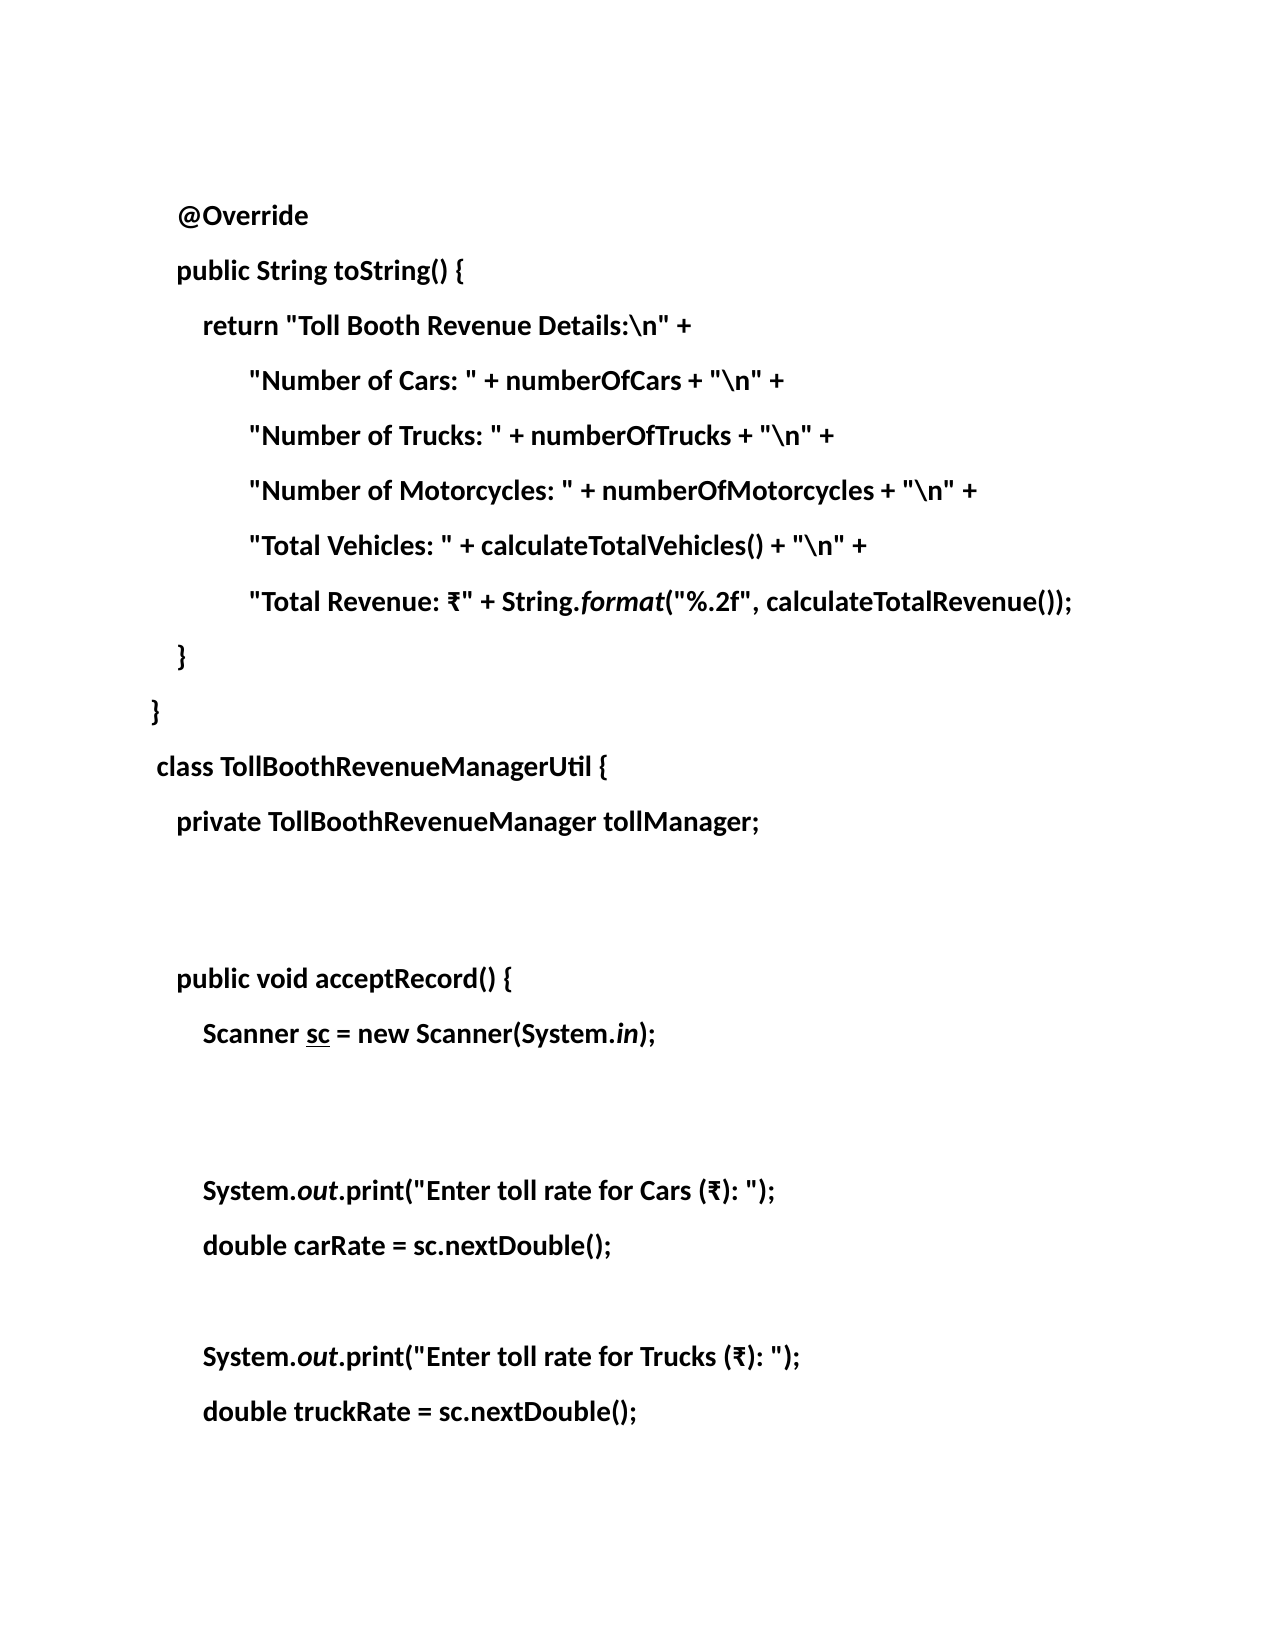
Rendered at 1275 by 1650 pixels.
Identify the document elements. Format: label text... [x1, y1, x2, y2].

text "Number of Trucks: " + numberOfTrucks + "\n" + [150, 417, 1125, 453]
text System.out.print("Enter toll rate for Trucks (₹): "); [150, 1338, 1125, 1373]
text public String toString() { [150, 252, 1125, 288]
text double truckRate = sc.nextDouble(); [150, 1393, 1125, 1428]
text } [150, 638, 1125, 673]
text System.out.print("Enter toll rate for Cars (₹): "); [150, 1172, 1125, 1208]
text class TollBoothRevenueManagerUtil { [150, 748, 1125, 783]
text "Number of Motorcycles: " + numberOfMotorcycles + "\n" + [150, 472, 1125, 508]
text "Total Revenue: ₹" + String.format("%.2f", calculateTotalRevenue()); [150, 583, 1125, 618]
text public void acceptRecord() { [150, 960, 1125, 996]
text "Number of Cars: " + numberOfCars + "\n" + [150, 362, 1125, 398]
text } [150, 693, 1125, 728]
text "Total Vehicles: " + calculateTotalVehicles() + "\n" + [150, 527, 1125, 563]
text return "Toll Booth Revenue Details:\n" + [150, 307, 1125, 343]
text private TollBoothRevenueManager tollManager; [150, 803, 1125, 839]
text Scanner sc = new Scanner(System.in); [150, 1015, 1125, 1051]
text double carRate = sc.nextDouble(); [150, 1227, 1125, 1263]
text @Override [150, 197, 1125, 232]
